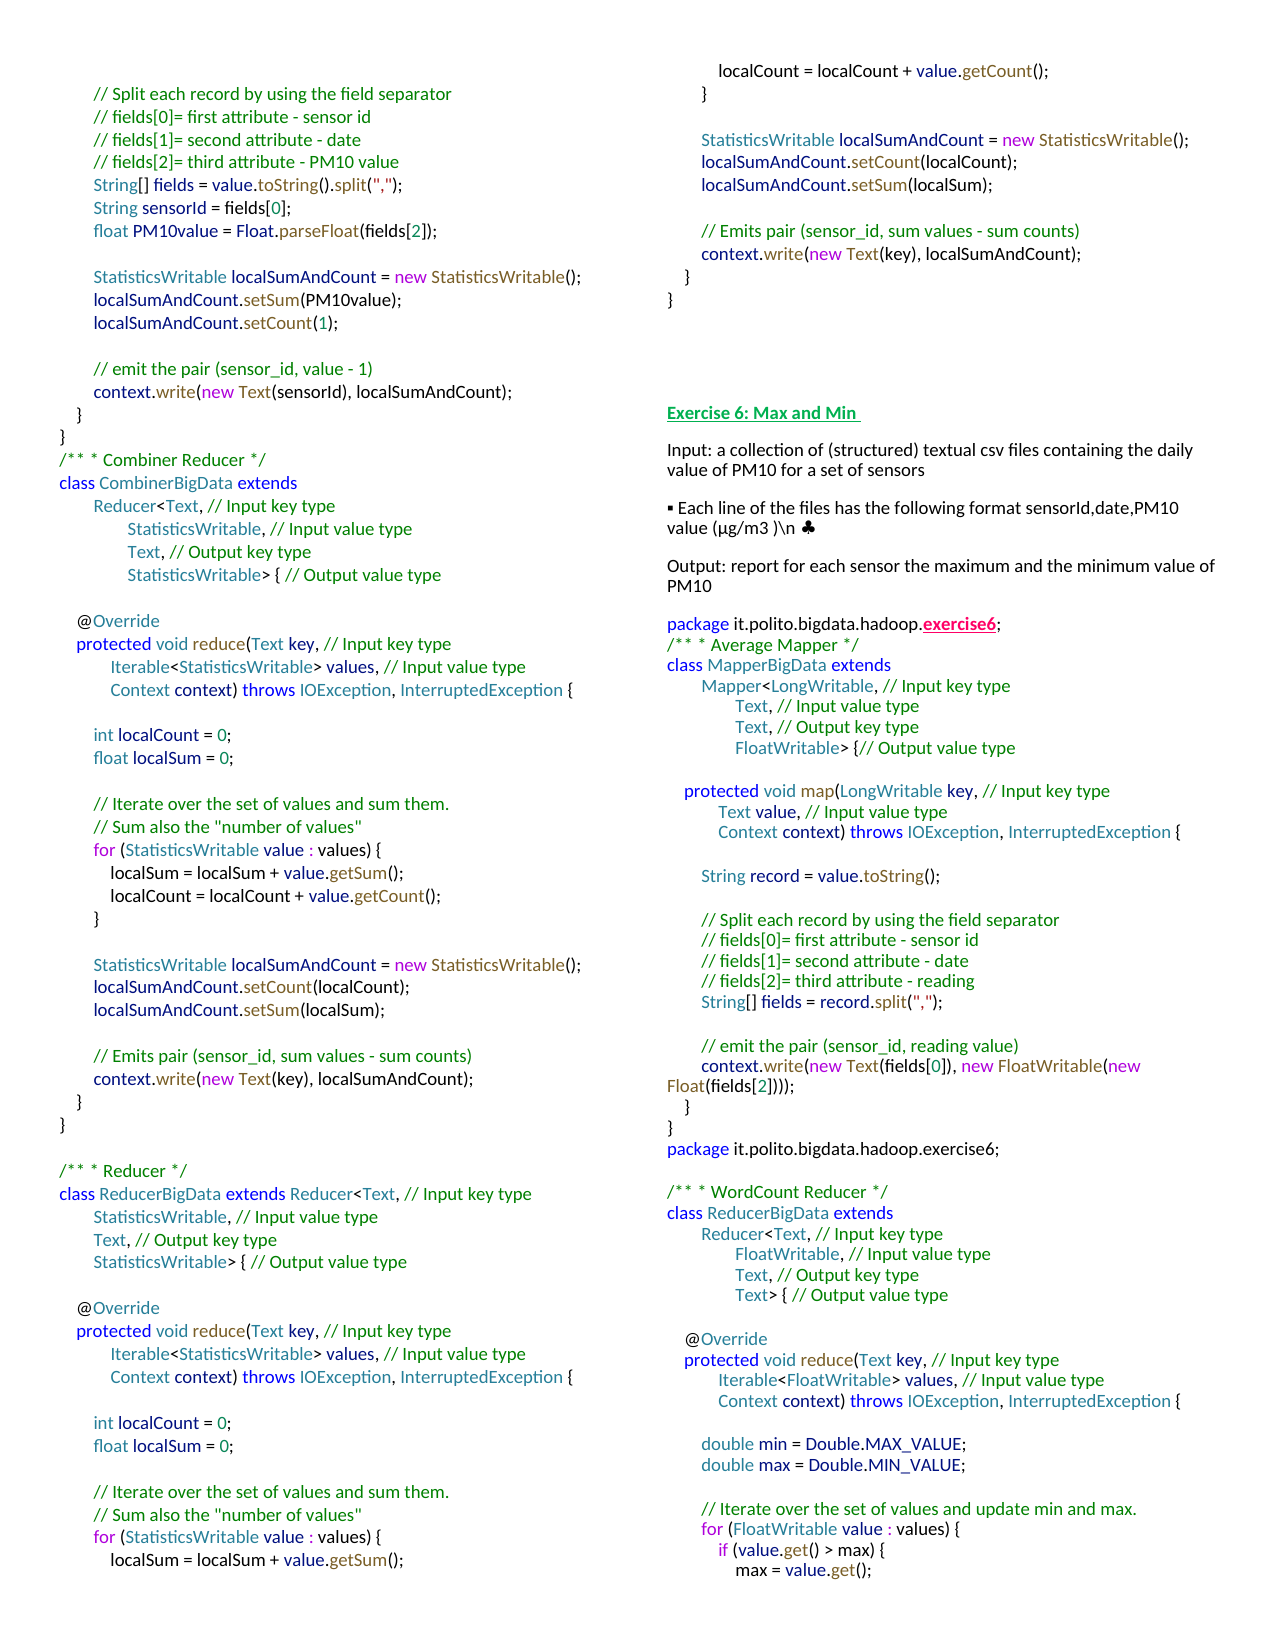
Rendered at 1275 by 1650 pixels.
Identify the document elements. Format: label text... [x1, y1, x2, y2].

text // emit the pair (sensor_id, value - 1) [59, 357, 608, 380]
text Text value, // Input value type [667, 802, 1216, 822]
text @Override [59, 609, 608, 632]
text Text> { // Output value type [667, 1285, 1216, 1306]
text Context context) throws IOException, InterruptedException { [667, 822, 1216, 843]
text localCount = localCount + value.getCount(); [667, 59, 1216, 82]
text Output: report for each sensor the maximum and the minimum value of PM10 [667, 556, 1216, 597]
text // fields[2]= third attribute - reading [667, 971, 1216, 992]
text localSum = localSum + value.getSum(); [59, 861, 608, 884]
text class ReducerBigData extends [667, 1203, 1216, 1223]
text context.write(new Text(sensorId), localSumAndCount); [59, 380, 608, 403]
text context.write(new Text(key), localSumAndCount); [667, 242, 1216, 265]
text String sensorId = fields[0]; [59, 197, 608, 219]
text Text, // Output key type [59, 540, 608, 563]
text context.write(new Text(fields[0]), new FloatWritable(new Float(fields[2]))); [667, 1056, 1216, 1097]
text Text, // Output key type [667, 1265, 1216, 1285]
text // fields[2]= third attribute - PM10 value [59, 151, 608, 174]
text // Sum also the "number of values" [59, 1503, 608, 1526]
text } [667, 82, 1216, 105]
text protected void reduce(Text key, // Input key type [667, 1349, 1216, 1370]
text int localCount = 0; [59, 724, 608, 747]
text StatisticsWritable localSumAndCount = new StatisticsWritable(); [59, 265, 608, 288]
text max = value.get(); [667, 1560, 1216, 1581]
text Context context) throws IOException, InterruptedException { [59, 678, 608, 701]
text context.write(new Text(key), localSumAndCount); [59, 1067, 608, 1090]
text String[] fields = value.toString().split(","); [59, 174, 608, 197]
text } [59, 1090, 608, 1113]
text /** * Average Mapper */ [667, 634, 1216, 655]
text // fields[1]= second attribute - date [667, 951, 1216, 971]
text package it.polito.bigdata.hadoop.exercise6; [667, 614, 1216, 634]
text @Override [59, 1297, 608, 1319]
text } [59, 1113, 608, 1136]
text } [59, 403, 608, 426]
text Mapper<LongWritable, // Input key type [667, 676, 1216, 696]
text // fields[1]= second attribute - date [59, 128, 608, 151]
text StatisticsWritable> { // Output value type [59, 563, 608, 586]
text // emit the pair (sensor_id, reading value) [667, 1036, 1216, 1056]
text protected void map(LongWritable key, // Input key type [667, 781, 1216, 802]
text double max = Double.MIN_VALUE; [667, 1455, 1216, 1476]
text float localSum = 0; [59, 1434, 608, 1457]
text Iterable<StatisticsWritable> values, // Input value type [59, 655, 608, 678]
text float localSum = 0; [59, 747, 608, 769]
text // Iterate over the set of values and sum them. [59, 792, 608, 815]
text Input: a collection of (structured) textual csv files containing the daily value of PM10 for a set of sensors [667, 440, 1216, 481]
text } [59, 907, 608, 930]
text // Split each record by using the field separator [59, 82, 608, 105]
text @Override [667, 1329, 1216, 1349]
text Iterable<StatisticsWritable> values, // Input value type [59, 1342, 608, 1365]
text // Iterate over the set of values and update min and max. [667, 1498, 1216, 1519]
text // Iterate over the set of values and sum them. [59, 1480, 608, 1503]
text Iterable<FloatWritable> values, // Input value type [667, 1370, 1216, 1391]
text Text, // Output key type [667, 717, 1216, 738]
text } [667, 1118, 1216, 1139]
text for (StatisticsWritable value : values) { [59, 838, 608, 861]
text localSumAndCount.setSum(localSum); [59, 999, 608, 1022]
text Exercise 6: Max and Min [667, 403, 1216, 423]
text localSumAndCount.setCount(1); [59, 311, 608, 334]
text // Emits pair (sensor_id, sum values - sum counts) [59, 1044, 608, 1067]
text StatisticsWritable, // Input value type [59, 1205, 608, 1228]
text StatisticsWritable, // Input value type [59, 517, 608, 540]
text ▪ Each line of the files has the following format sensorId,date,PM10 value (μg/m3 )\n ♣ [667, 498, 1216, 539]
text for (StatisticsWritable value : values) { [59, 1526, 608, 1549]
text localSumAndCount.setSum(localSum); [667, 174, 1216, 197]
text /** * Combiner Reducer */ [59, 449, 608, 472]
text String record = value.toString(); [667, 866, 1216, 887]
text } [59, 426, 608, 449]
text Context context) throws IOException, InterruptedException { [59, 1365, 608, 1388]
text Context context) throws IOException, InterruptedException { [667, 1391, 1216, 1411]
text localSumAndCount.setSum(PM10value); [59, 288, 608, 311]
text localSum = localSum + value.getSum(); [59, 1549, 608, 1572]
text String[] fields = record.split(","); [667, 992, 1216, 1013]
text if (value.get() > max) { [667, 1540, 1216, 1560]
text double min = Double.MAX_VALUE; [667, 1434, 1216, 1455]
text Text, // Output key type [59, 1228, 608, 1251]
text localCount = localCount + value.getCount(); [59, 884, 608, 907]
text /** * Reducer */ [59, 1159, 608, 1182]
text } [667, 1097, 1216, 1118]
text // Sum also the "number of values" [59, 815, 608, 838]
text StatisticsWritable localSumAndCount = new StatisticsWritable(); [667, 128, 1216, 151]
text Reducer<Text, // Input key type [59, 494, 608, 517]
text StatisticsWritable localSumAndCount = new StatisticsWritable(); [59, 953, 608, 976]
text protected void reduce(Text key, // Input key type [59, 1319, 608, 1342]
text for (FloatWritable value : values) { [667, 1519, 1216, 1540]
text protected void reduce(Text key, // Input key type [59, 632, 608, 655]
text /** * WordCount Reducer */ [667, 1182, 1216, 1203]
text // fields[0]= first attribute - sensor id [667, 930, 1216, 951]
text } [667, 265, 1216, 288]
text class CombinerBigData extends [59, 472, 608, 494]
text Text, // Input value type [667, 696, 1216, 717]
text // Emits pair (sensor_id, sum values - sum counts) [667, 219, 1216, 242]
text localSumAndCount.setCount(localCount); [59, 976, 608, 999]
text // Split each record by using the field separator [667, 909, 1216, 930]
text int localCount = 0; [59, 1411, 608, 1434]
text StatisticsWritable> { // Output value type [59, 1251, 608, 1274]
text Reducer<Text, // Input key type [667, 1223, 1216, 1244]
text } [667, 288, 1216, 311]
text FloatWritable, // Input value type [667, 1244, 1216, 1265]
text class ReducerBigData extends Reducer<Text, // Input key type [59, 1182, 608, 1205]
text localSumAndCount.setCount(localCount); [667, 151, 1216, 174]
text FloatWritable> {// Output value type [667, 738, 1216, 758]
text // fields[0]= first attribute - sensor id [59, 105, 608, 128]
text package it.polito.bigdata.hadoop.exercise6; [667, 1139, 1216, 1159]
text float PM10value = Float.parseFloat(fields[2]); [59, 219, 608, 242]
text class MapperBigData extends [667, 655, 1216, 676]
